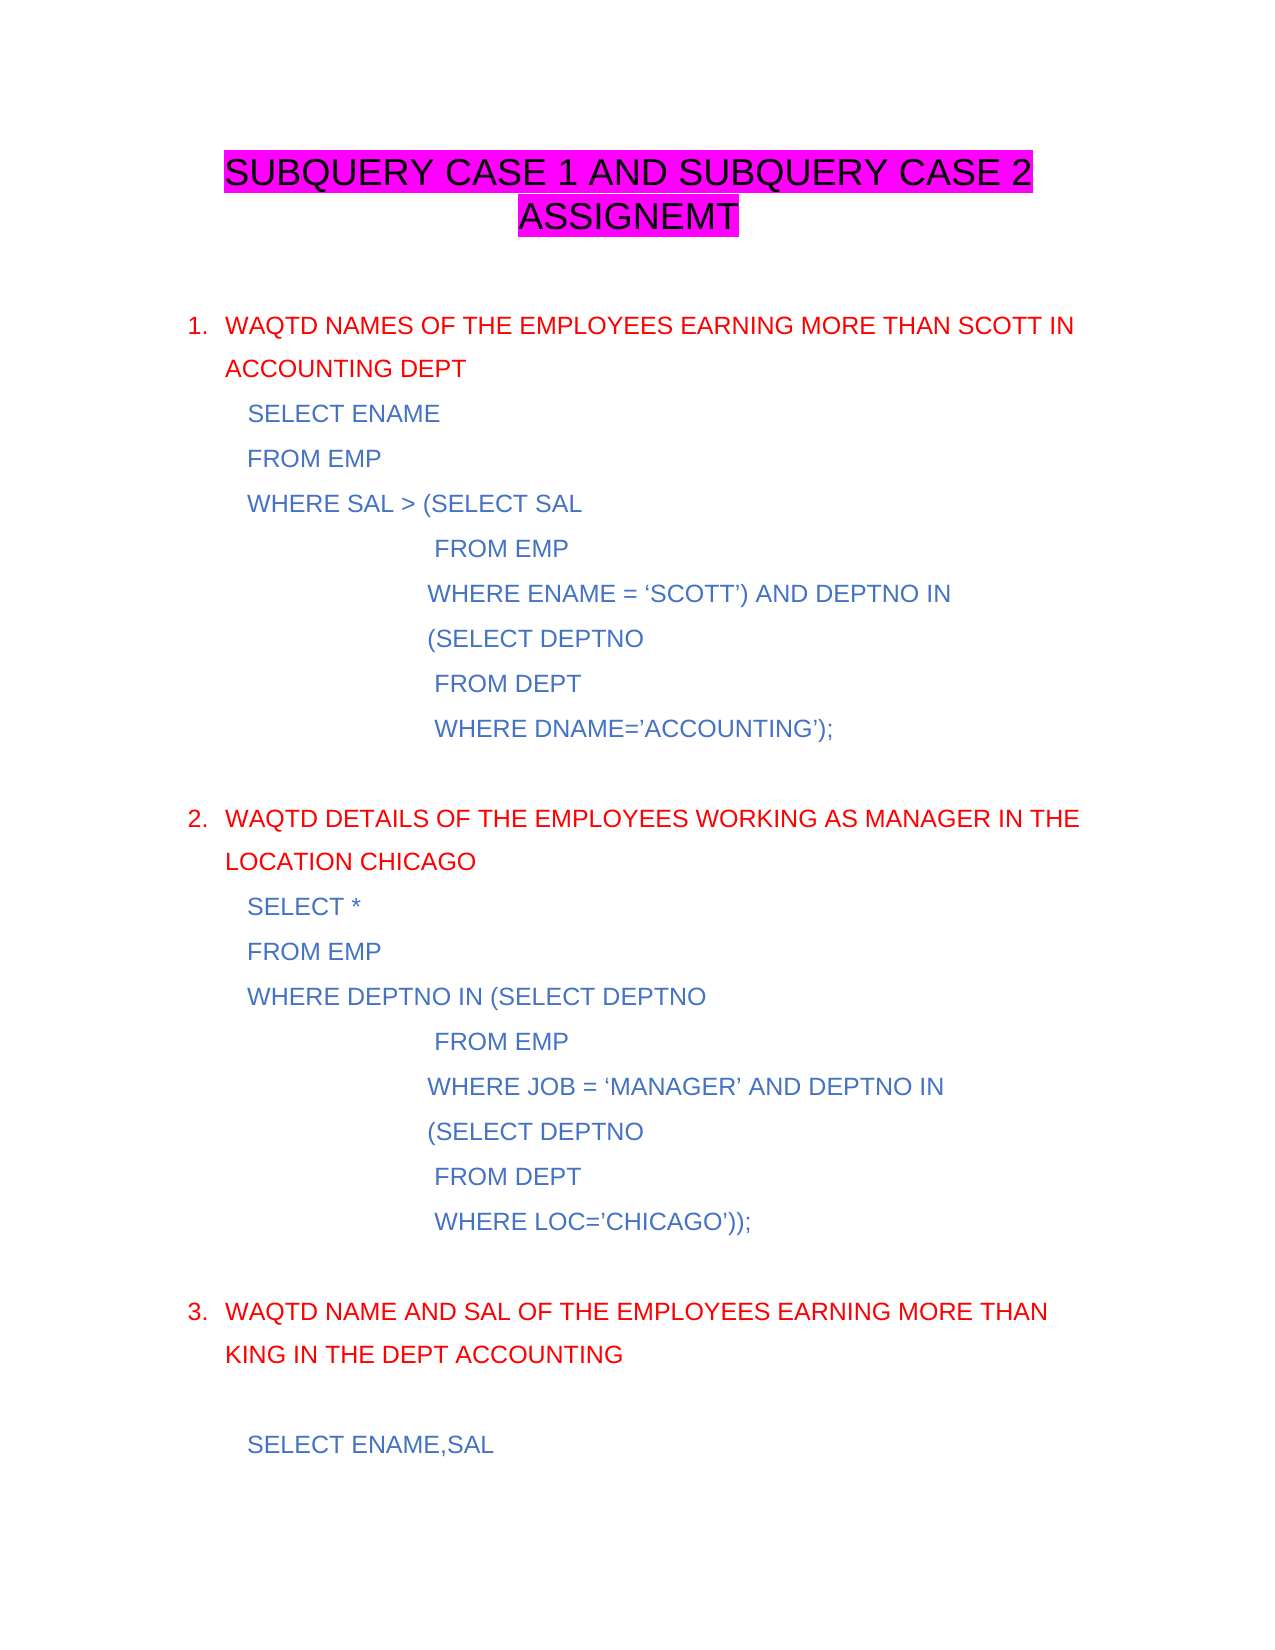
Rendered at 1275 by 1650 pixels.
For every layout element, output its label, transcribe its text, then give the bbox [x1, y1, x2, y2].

list WAQTD NAMES OF THE EMPLOYEES EARNING MORE THAN SCOTT IN ACCOUNTING DEPT [187, 311, 1087, 383]
text FROM EMP [150, 444, 1087, 473]
text FROM EMP [150, 937, 1087, 966]
text FROM DEPT [150, 669, 1087, 698]
text FROM EMP [150, 534, 1087, 563]
text SUBQUERY CASE 1 AND SUBQUERY CASE 2 ASSIGNEMT [150, 150, 1107, 237]
list WAQTD NAME AND SAL OF THE EMPLOYEES EARNING MORE THAN KING IN THE DEPT ACCOUNTING [187, 1297, 1087, 1369]
text WHERE JOB = ‘MANAGER’ AND DEPTNO IN [150, 1072, 1087, 1101]
text WHERE LOC=’CHICAGO’)); [150, 1207, 1087, 1236]
text WHERE SAL > (SELECT SAL [150, 489, 1087, 518]
text WHERE ENAME = ‘SCOTT’) AND DEPTNO IN [150, 579, 1087, 608]
text (SELECT DEPTNO [150, 624, 1087, 653]
text WHERE DNAME=’ACCOUNTING’); [150, 714, 1087, 743]
text FROM DEPT [150, 1162, 1087, 1191]
text WHERE DEPTNO IN (SELECT DEPTNO [150, 982, 1087, 1011]
text SELECT ENAME,SAL [150, 1430, 1087, 1459]
text FROM EMP [150, 1027, 1087, 1056]
text SELECT ENAME [150, 399, 1087, 428]
list WAQTD DETAILS OF THE EMPLOYEES WORKING AS MANAGER IN THE LOCATION CHICAGO [187, 804, 1087, 876]
text SELECT * [150, 892, 1087, 921]
text (SELECT DEPTNO [150, 1117, 1087, 1146]
